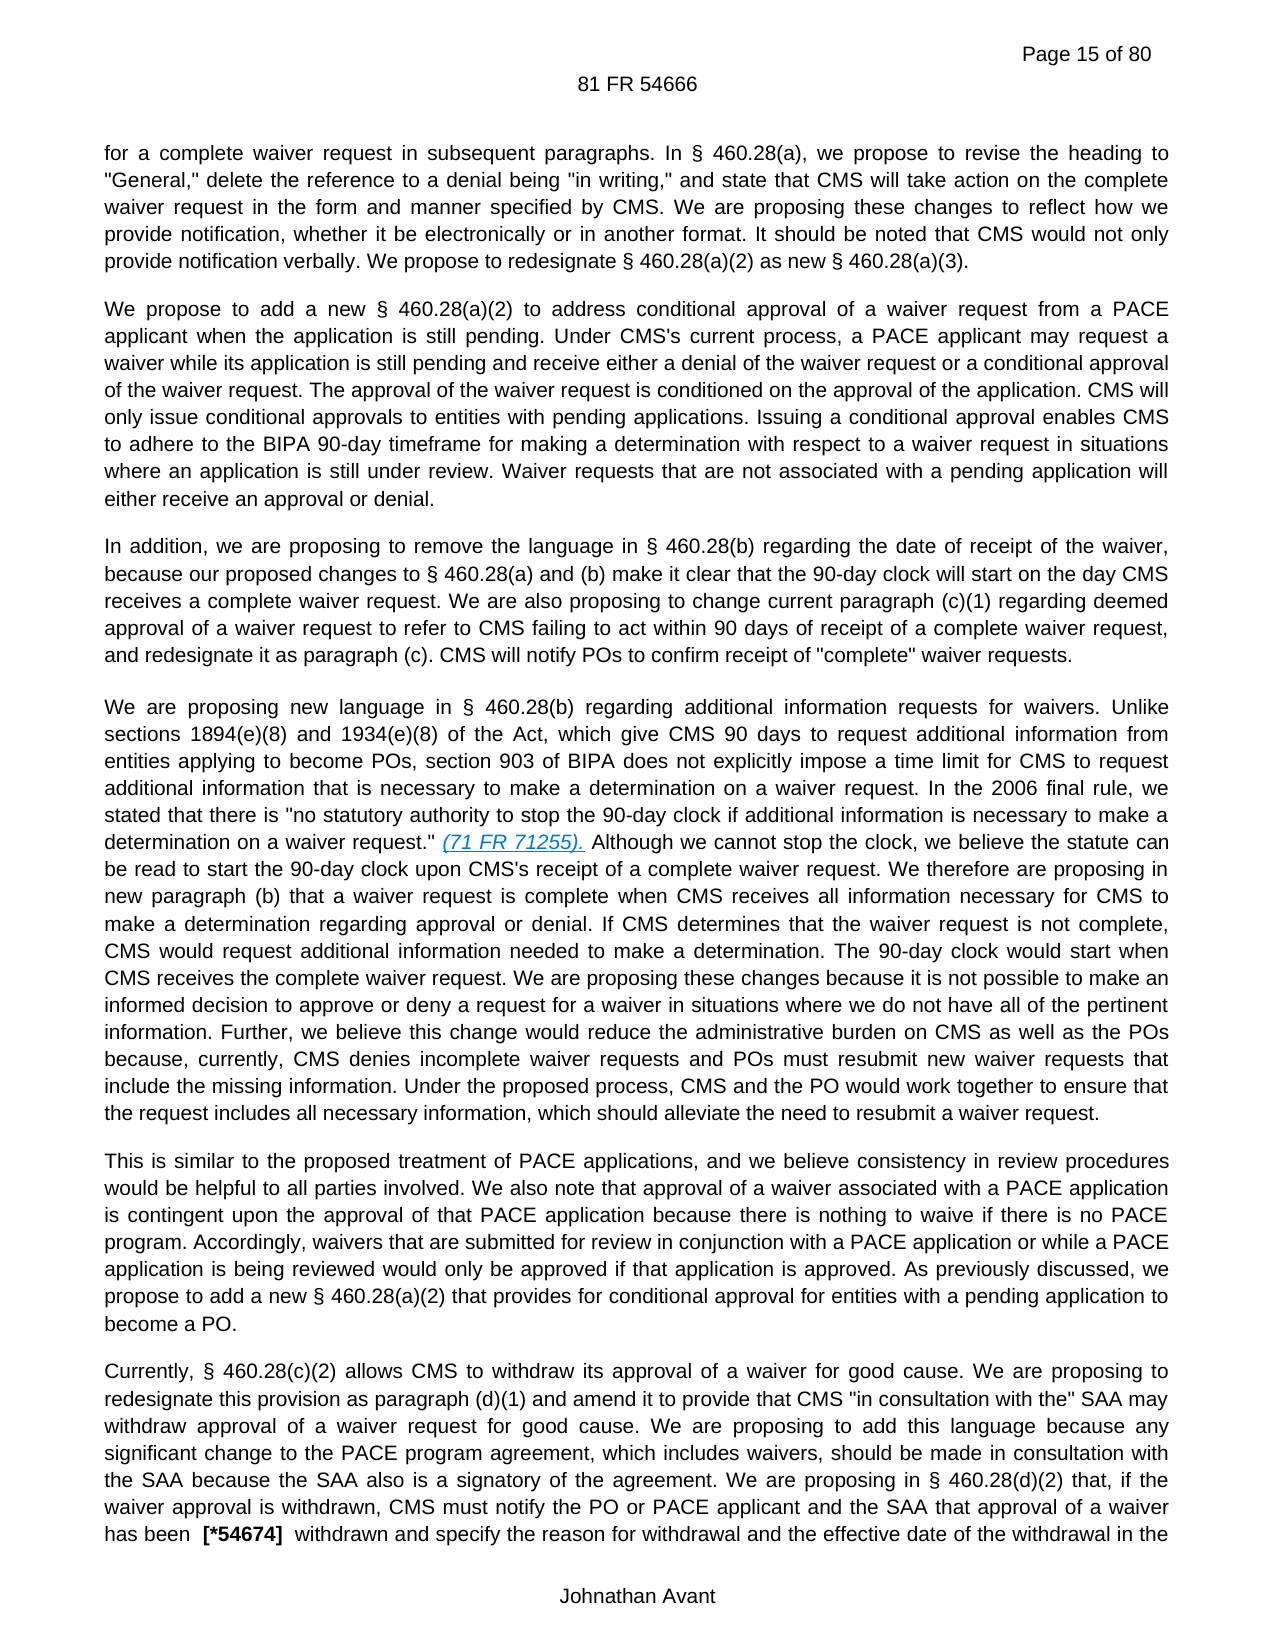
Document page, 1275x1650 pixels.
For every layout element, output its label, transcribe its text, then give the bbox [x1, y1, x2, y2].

text This is similar to the proposed treatment of PACE applications, and we believe consistency in review procedures would be helpful to all parties involved. We also note that approval of a waiver associated with a PACE application is contingent upon the approval of that PACE application because there is nothing to waive if there is no PACE program. Accordingly, waivers that are submitted for review in conjunction with a PACE application or while a PACE application is being reviewed would only be approved if that application is approved. As previously discussed, we propose to add a new § 460.28(a)(2) that provides for conditional approval for entities with a pending application to become a PO. [104, 1146, 1171, 1335]
text We propose to add a new § 460.28(a)(2) to address conditional approval of a waiver request from a PACE applicant when the application is still pending. Under CMS's current process, a PACE applicant may request a waiver while its application is still pending and receive either a denial of the waiver request or a conditional approval of the waiver request. The approval of the waiver request is conditioned on the approval of the application. CMS will only issue conditional approvals to entities with pending applications. Issuing a conditional approval enables CMS to adhere to the BIPA 90-day timeframe for making a determination with respect to a waiver request in situations where an application is still under review. Waiver requests that are not associated with a pending application will either receive an approval or denial. [104, 294, 1171, 510]
text In addition, we are proposing to remove the language in § 460.28(b) regarding the date of receipt of the waiver, because our proposed changes to § 460.28(a) and (b) make it clear that the 90-day clock will start on the day CMS receives a complete waiver request. We are also proposing to change current paragraph (c)(1) regarding deemed approval of a waiver request to refer to CMS failing to act within 90 days of receipt of a complete waiver request, and redesignate it as paragraph (c). CMS will notify POs to confirm receipt of "complete" waiver requests. [104, 531, 1171, 667]
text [104, 1356, 1171, 1546]
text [104, 137, 1171, 273]
text We are proposing new language in § 460.28(b) regarding additional information requests for waivers. Unlike sections 1894(e)(8) and 1934(e)(8) of the Act, which give CMS 90 days to request additional information from entities applying to become POs, section 903 of BIPA does not explicitly impose a time limit for CMS to request additional information that is necessary to make a determination on a waiver request. In the 2006 final rule, we stated that there is "no statutory authority to stop the 90-day clock if additional information is necessary to make a determination on a waiver request." (71 FR 71255). Although we cannot stop the clock, we believe the statute can be read to start the 90-day clock upon CMS's receipt of a complete waiver request. We therefore are proposing in new paragraph (b) that a waiver request is complete when CMS receives all information necessary for CMS to make a determination regarding approval or denial. If CMS determines that the waiver request is not complete, CMS would request additional information needed to make a determination. The 90-day clock would start when CMS receives the complete waiver request. We are proposing these changes because it is not possible to make an informed decision to approve or deny a request for a waiver in situations where we do not have all of the pertinent information. Further, we believe this change would reduce the administrative burden on CMS as well as the POs because, currently, CMS denies incomplete waiver requests and POs must resubmit new waiver requests that include the missing information. Under the proposed process, CMS and the PO would work together to ensure that the request includes all necessary information, which should alleviate the need to resubmit a waiver request. [104, 692, 1171, 1125]
